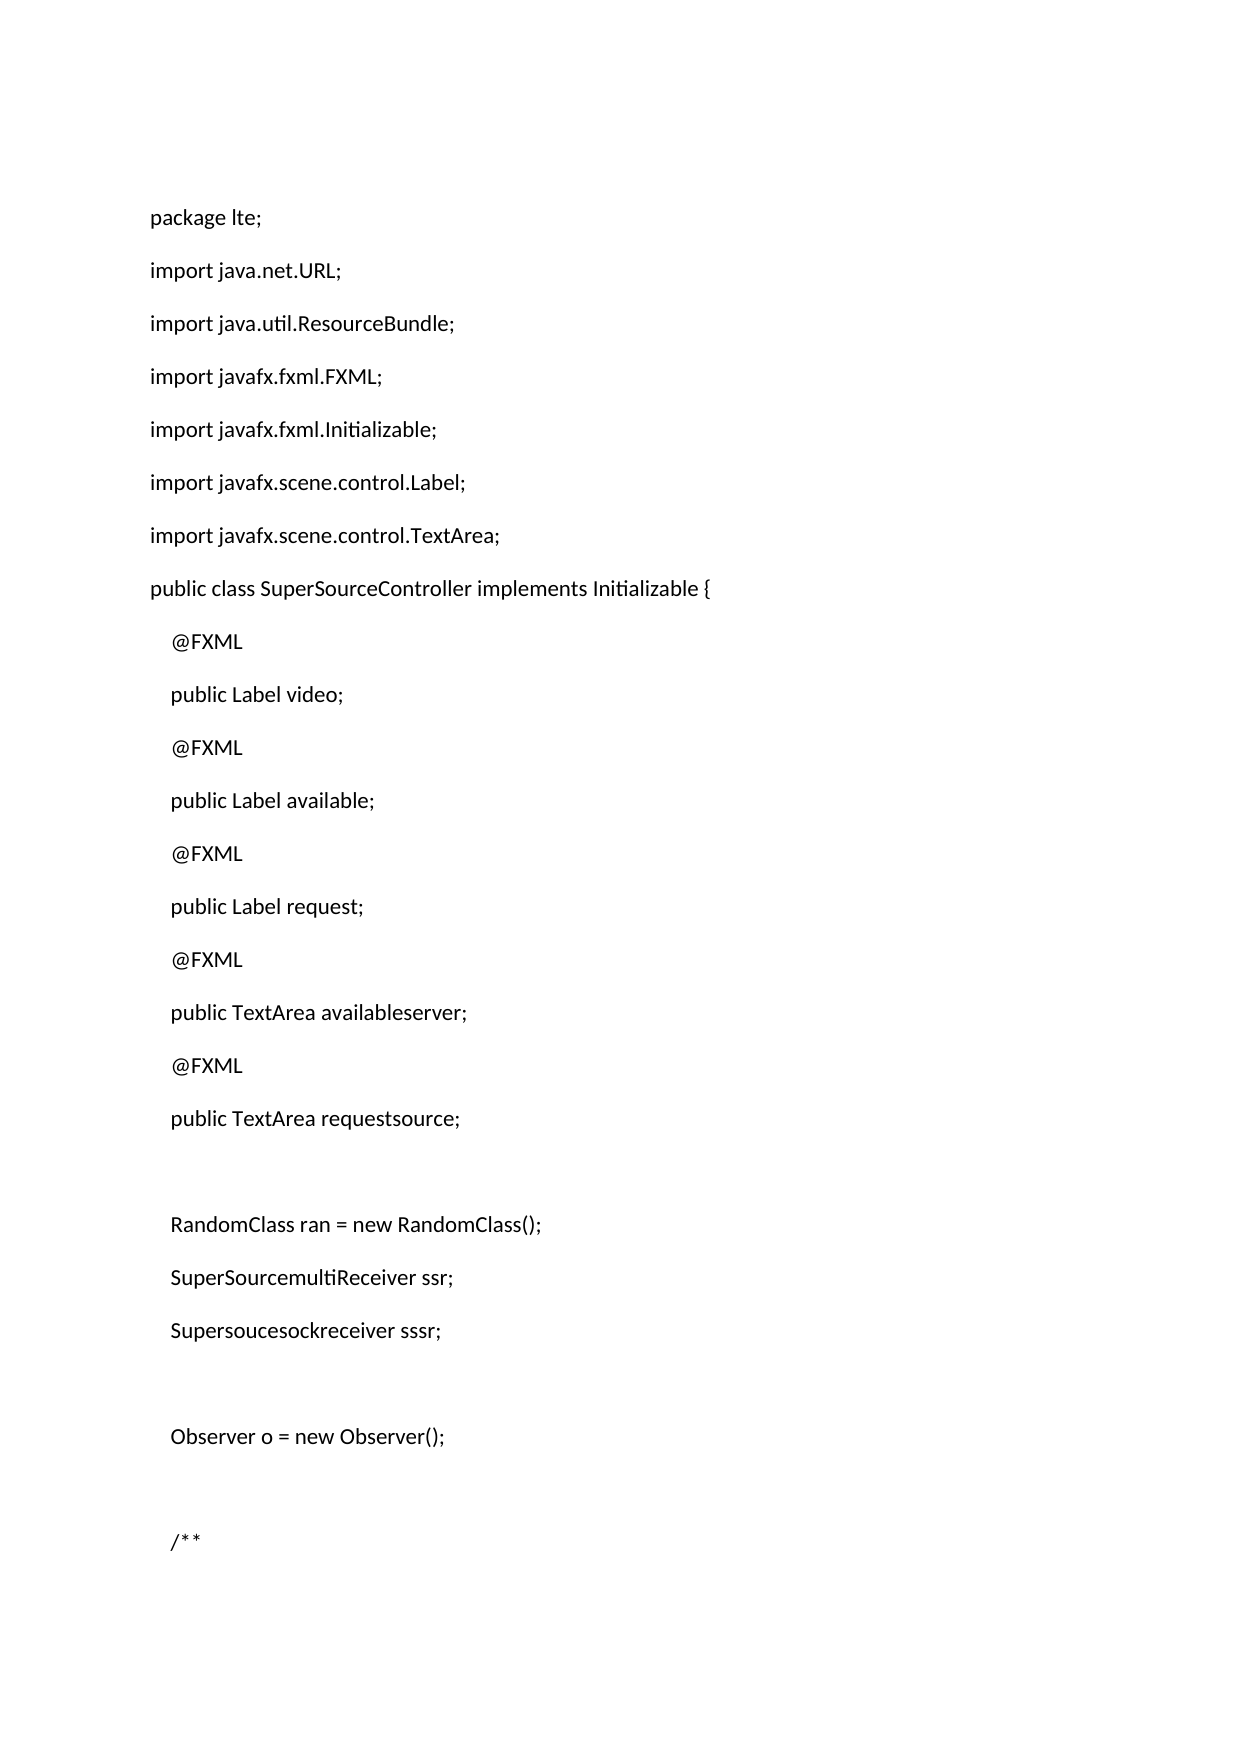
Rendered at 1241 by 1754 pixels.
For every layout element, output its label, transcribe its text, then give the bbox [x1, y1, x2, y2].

text @FXML [150, 733, 1090, 761]
text import java.net.URL; [150, 256, 1090, 284]
text import javafx.fxml.FXML; [150, 362, 1090, 390]
text public TextArea availableserver; [150, 998, 1090, 1026]
text @FXML [150, 839, 1090, 867]
text import java.util.ResourceBundle; [150, 309, 1090, 337]
text import javafx.fxml.Initializable; [150, 415, 1090, 443]
text public Label video; [150, 680, 1090, 708]
text @FXML [150, 1051, 1090, 1079]
text RandomClass ran = new RandomClass(); [150, 1210, 1090, 1238]
text Observer o = new Observer(); [150, 1422, 1090, 1451]
text Supersoucesockreceiver sssr; [150, 1316, 1090, 1344]
text public TextArea requestsource; [150, 1104, 1090, 1132]
text public class SuperSourceController implements Initializable { [150, 574, 1090, 602]
text /** [150, 1528, 1090, 1557]
text public Label available; [150, 786, 1090, 814]
text @FXML [150, 627, 1090, 655]
text package lte; [150, 203, 1090, 231]
text import javafx.scene.control.Label; [150, 468, 1090, 496]
text @FXML [150, 945, 1090, 973]
text SuperSourcemultiReceiver ssr; [150, 1263, 1090, 1291]
text import javafx.scene.control.TextArea; [150, 521, 1090, 549]
text public Label request; [150, 892, 1090, 920]
